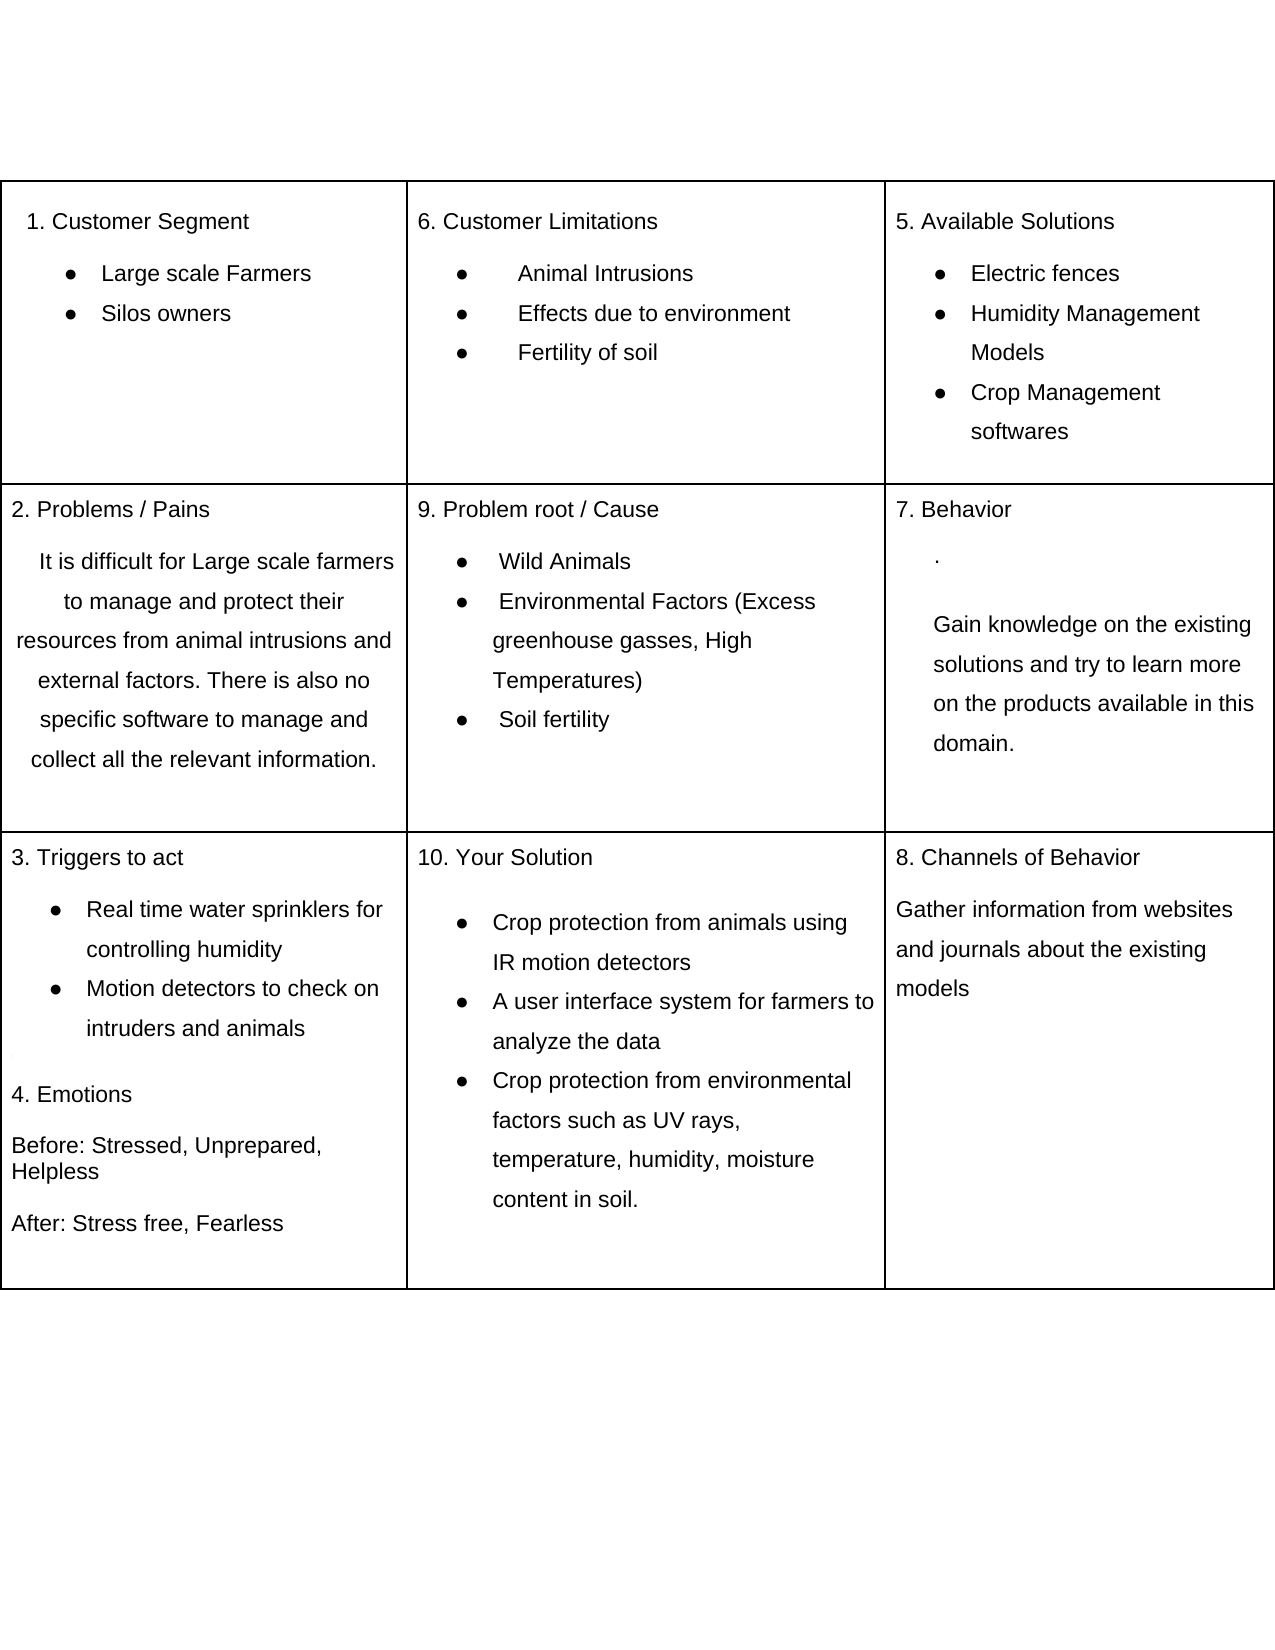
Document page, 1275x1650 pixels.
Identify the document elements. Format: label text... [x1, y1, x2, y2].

table_header 5. Available Solutions Electric fences Humidity Management Models Crop Management softwares [886, 182, 1273, 483]
table_header 1. Customer Segment Large scale Farmers Silos owners [2, 182, 406, 483]
table_cell 8. Channels of Behavior Gather information from websites and journals about the existing models [886, 833, 1273, 1288]
table_cell 2. Problems / Pains It is difficult for Large scale farmers to manage and protect their resources from animal intrusions and external factors. There is also no specific software to manage and collect all the relevant information. [2, 485, 406, 831]
table_cell 3. Triggers to act Real time water sprinklers for controlling humidity Motion detectors to check on intruders and animals 4. Emotions Before: Stressed, Unprepared, Helpless After: Stress free, Fearless [2, 833, 406, 1288]
table_cell 10. Your Solution Crop protection from animals using IR motion detectors A user interface system for farmers to analyze the data Crop protection from environmental factors such as UV rays, temperature, humidity, moisture content in soil. [408, 833, 884, 1288]
table_header 6. Customer Limitations Animal Intrusions Effects due to environment Fertility of soil [408, 182, 884, 483]
table_cell 9. Problem root / Cause Wild Animals Environmental Factors (Excess greenhouse gasses, High Temperatures) Soil fertility [408, 485, 884, 831]
table_cell 7. Behavior · Gain knowledge on the existing solutions and try to learn more on the products available in this domain. [886, 485, 1273, 831]
